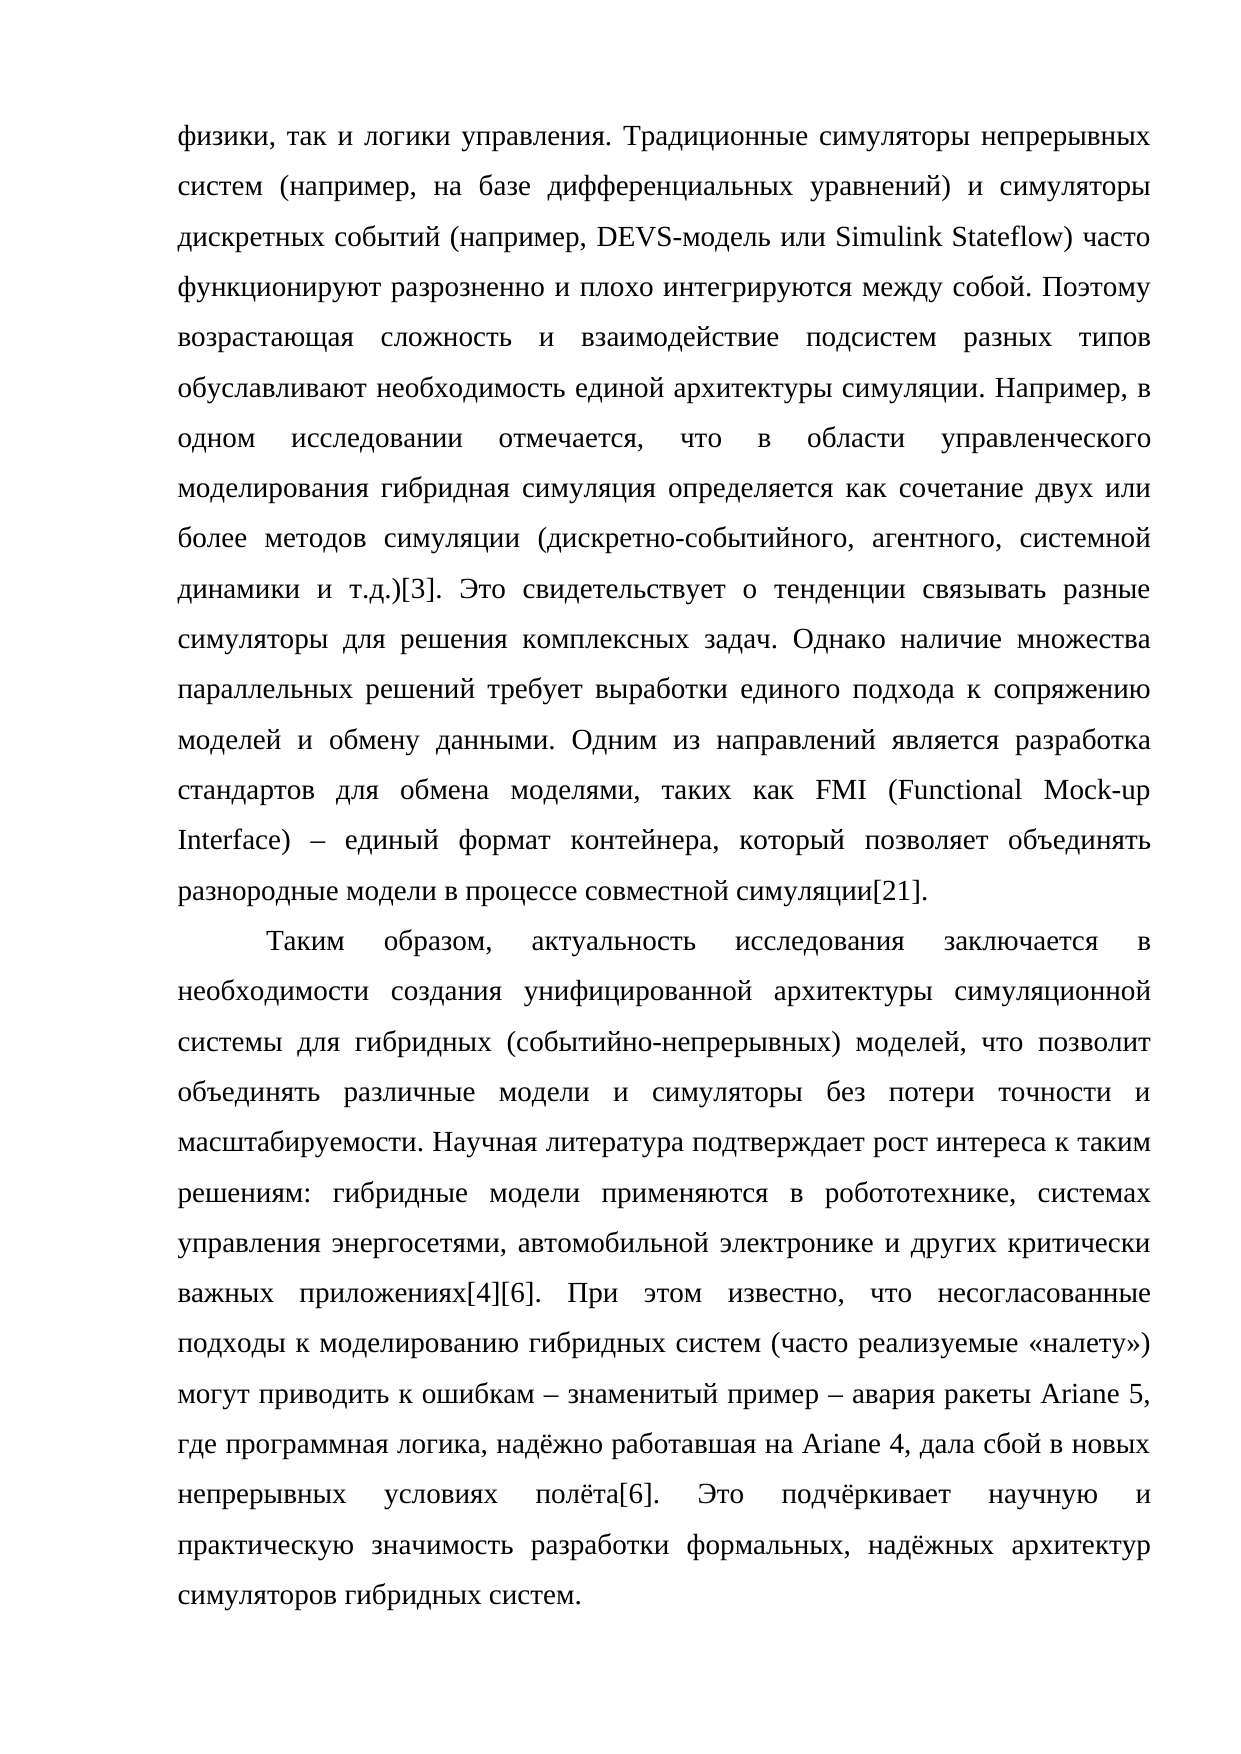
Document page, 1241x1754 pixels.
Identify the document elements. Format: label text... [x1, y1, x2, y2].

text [177, 118, 1152, 906]
text Таким образом, актуальность исследования заключается в необходимости создания унифицированной архитектуры симуляционной системы для гибридных (событийно-непрерывных) моделей, что позволит объединять различные модели и симуляторы без потери точности и масштабируемости. Научная литература подтверждает рост интереса к таким решениям: гибридные модели применяются в робототехнике, системах управления энергосетями, автомобильной электронике и других критически важных приложениях[4][6]. При этом известно, что несогласованные подходы к моделированию гибридных систем (часто реализуемые «налету») могут приводить к ошибкам – знаменитый пример – авария ракеты Ariane 5, где программная логика, надёжно работавшая на Ariane 4, дала сбой в новых непрерывных условиях полёта[6]. Это подчёркивает научную и практическую значимость разработки формальных, надёжных архитектур симуляторов гибридных систем. [177, 923, 1152, 1611]
